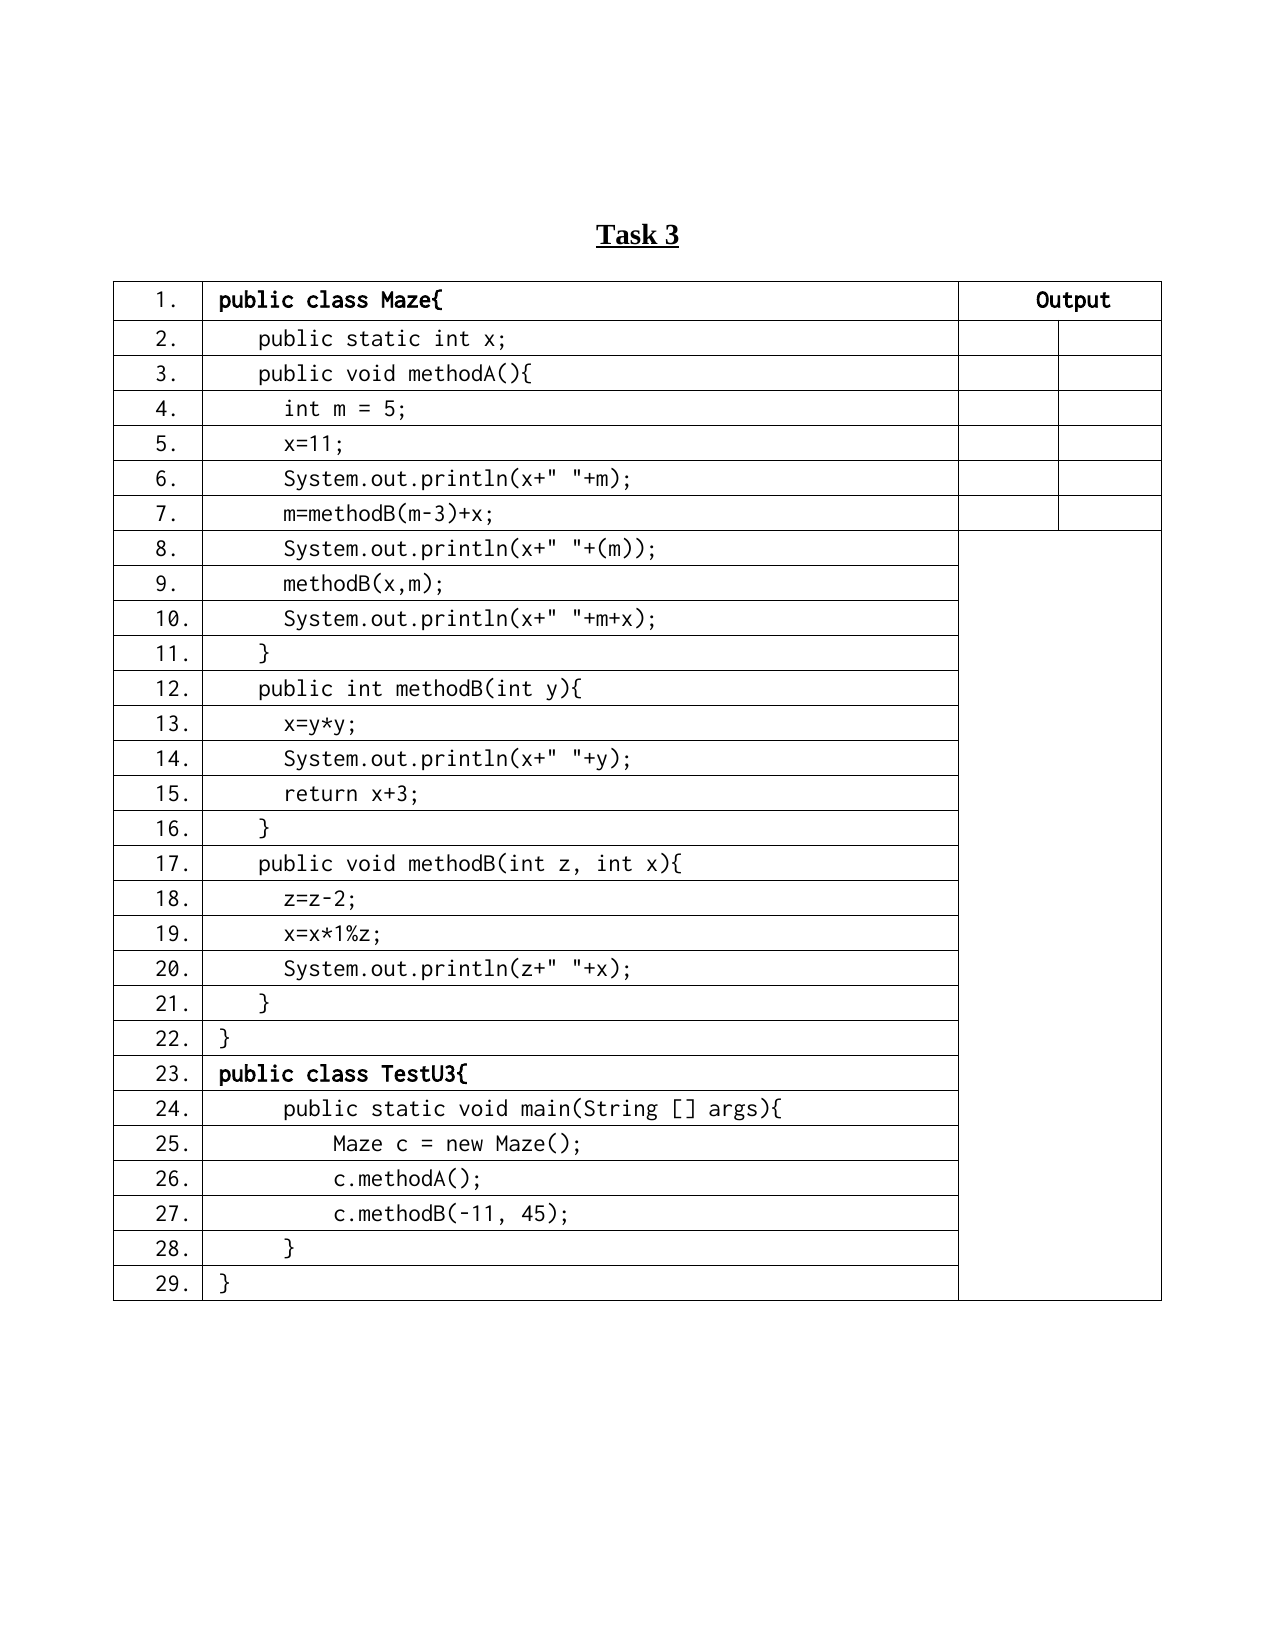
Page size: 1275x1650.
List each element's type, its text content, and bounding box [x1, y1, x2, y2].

table_cell } [203, 1231, 958, 1265]
table_cell c.methodA(); [203, 1161, 958, 1195]
table_cell public static int x; [203, 321, 958, 355]
table_cell x=y*y; [203, 706, 958, 740]
table_cell [959, 531, 1161, 1300]
subtitle Task 3 [150, 217, 1125, 251]
table_cell } [203, 636, 958, 670]
table_cell public class TestU3{ [203, 1056, 958, 1090]
table_cell [1059, 461, 1161, 495]
table_cell [114, 636, 202, 670]
table_cell Maze c = new Maze(); [203, 1126, 958, 1160]
table_cell [114, 741, 202, 775]
table_cell [1059, 496, 1161, 530]
table_cell x=11; [203, 426, 958, 460]
table_cell [114, 1161, 202, 1195]
table_cell return x+3; [203, 776, 958, 810]
table_cell System.out.println(x+" "+y); [203, 741, 958, 775]
table_header [114, 282, 202, 320]
table_cell [114, 391, 202, 425]
table_cell [959, 356, 1058, 390]
table_cell [114, 811, 202, 845]
table_cell [959, 426, 1058, 460]
table_cell [114, 706, 202, 740]
table_cell public void methodB(int z, int x){ [203, 846, 958, 880]
table_cell [959, 391, 1058, 425]
table_cell } [203, 1021, 958, 1055]
table_cell [959, 496, 1058, 530]
table_cell [114, 531, 202, 565]
table_cell } [203, 1266, 958, 1300]
table_cell System.out.println(z+" "+x); [203, 951, 958, 985]
table_cell System.out.println(x+" "+(m)); [203, 531, 958, 565]
table_cell [114, 846, 202, 880]
table_cell System.out.println(x+" "+m); [203, 461, 958, 495]
table_cell } [203, 811, 958, 845]
table_cell [959, 461, 1058, 495]
table_cell [114, 671, 202, 705]
table_cell [114, 1126, 202, 1160]
table_cell [114, 1266, 202, 1300]
table_cell } [203, 986, 958, 1020]
table_cell [1059, 391, 1161, 425]
table_cell [1059, 321, 1161, 355]
table_cell [1059, 426, 1161, 460]
table_cell [114, 1196, 202, 1230]
table_cell [114, 776, 202, 810]
table_cell [114, 1021, 202, 1055]
table_cell x=x*1%z; [203, 916, 958, 950]
table_cell [114, 461, 202, 495]
table_cell public static void main(String [] args){ [203, 1091, 958, 1125]
table_cell [114, 356, 202, 390]
table_cell [114, 321, 202, 355]
table_cell [114, 951, 202, 985]
table_cell [114, 881, 202, 915]
table_cell [114, 1231, 202, 1265]
table_cell [114, 916, 202, 950]
table_cell [114, 426, 202, 460]
table_cell [114, 1091, 202, 1125]
table_cell [959, 321, 1058, 355]
table_cell c.methodB(-11, 45); [203, 1196, 958, 1230]
table_cell [114, 986, 202, 1020]
table_header public class Maze{ [203, 282, 958, 320]
table_cell [114, 1056, 202, 1090]
table_cell public int methodB(int y){ [203, 671, 958, 705]
table_cell public void methodA(){ [203, 356, 958, 390]
table_cell methodB(x,m); [203, 566, 958, 600]
table_header Output [959, 282, 1161, 320]
table_cell System.out.println(x+" "+m+x); [203, 601, 958, 635]
table_cell [114, 601, 202, 635]
table_cell [1059, 356, 1161, 390]
table_cell [114, 496, 202, 530]
table_cell m=methodB(m-3)+x; [203, 496, 958, 530]
table_cell [114, 566, 202, 600]
table_cell z=z-2; [203, 881, 958, 915]
table_cell int m = 5; [203, 391, 958, 425]
